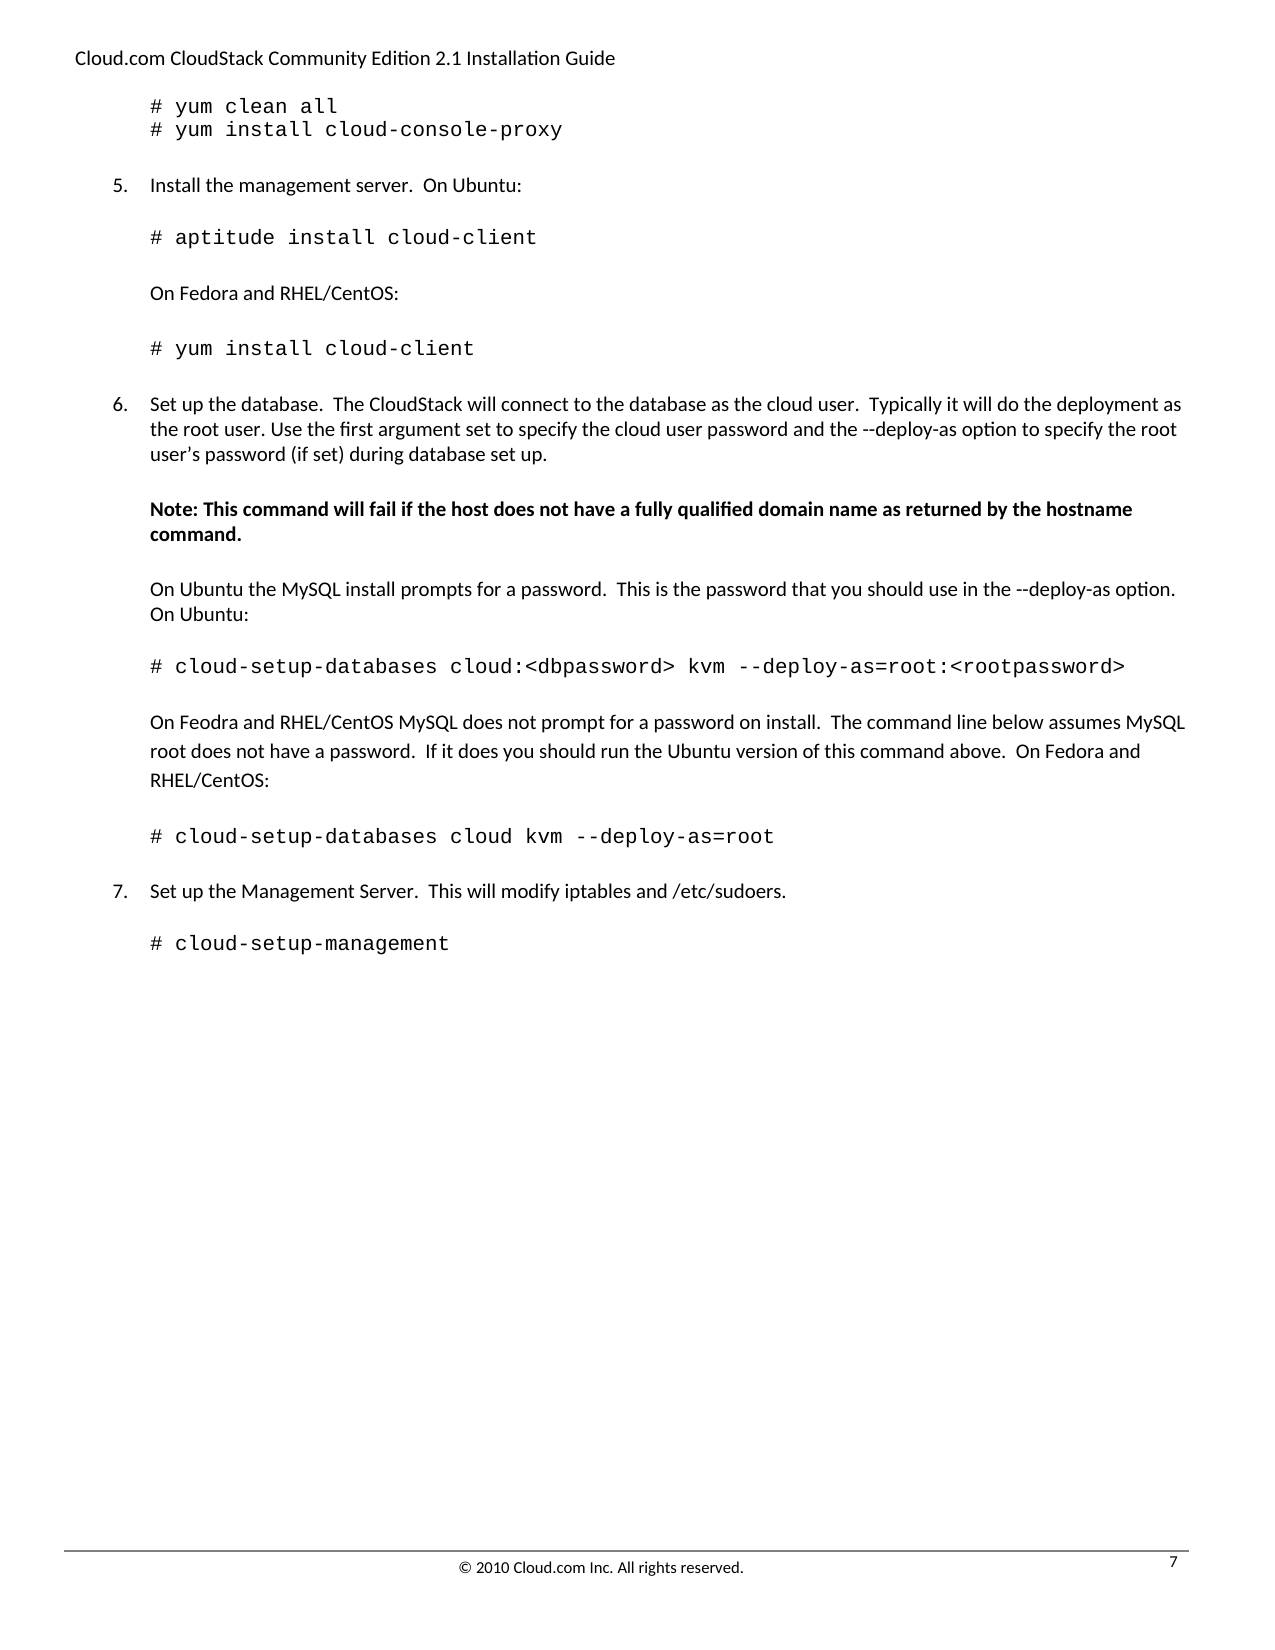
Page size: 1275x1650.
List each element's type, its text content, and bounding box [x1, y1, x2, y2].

text On Feodra and RHEL/CentOS MySQL does not prompt for a password on install. The command line below assumes MySQL root does not have a password. If it does you should run the Ubuntu version of this command above. On Fedora and RHEL/CentOS: [150, 709, 1200, 793]
text # yum install cloud-client [150, 338, 1200, 362]
text # yum install cloud-console-proxy [150, 119, 1200, 143]
list Install the management server. On Ubuntu: [112, 172, 1200, 198]
text On Fedora and RHEL/CentOS: [150, 280, 1200, 305]
text # cloud-setup-databases cloud kvm --deploy-as=root [150, 826, 1200, 849]
list Set up the Management Server. This will modify iptables and /etc/sudoers. [112, 878, 1200, 904]
text # aptitude install cloud-client [150, 227, 1200, 251]
list # cloud-setup-management [150, 933, 1200, 957]
text # yum clean all [150, 96, 1200, 119]
text # cloud-setup-databases cloud:<dbpassword> kvm --deploy-as=root:<rootpassword> [150, 656, 1200, 680]
list Set up the database. The CloudStack will connect to the database as the cloud user. Typically it will do the deployment as the root user. Use the first argument set to specify the cloud user password and the --deploy-as option to specify the root user’s password (if set) during database set up. [112, 391, 1200, 467]
list Note: This command will fail if the host does not have a fully qualified domain name as returned by the hostname command. [150, 496, 1200, 547]
list On Ubuntu the MySQL install prompts for a password. This is the password that you should use in the --deploy-as option. On Ubuntu: [150, 576, 1200, 627]
